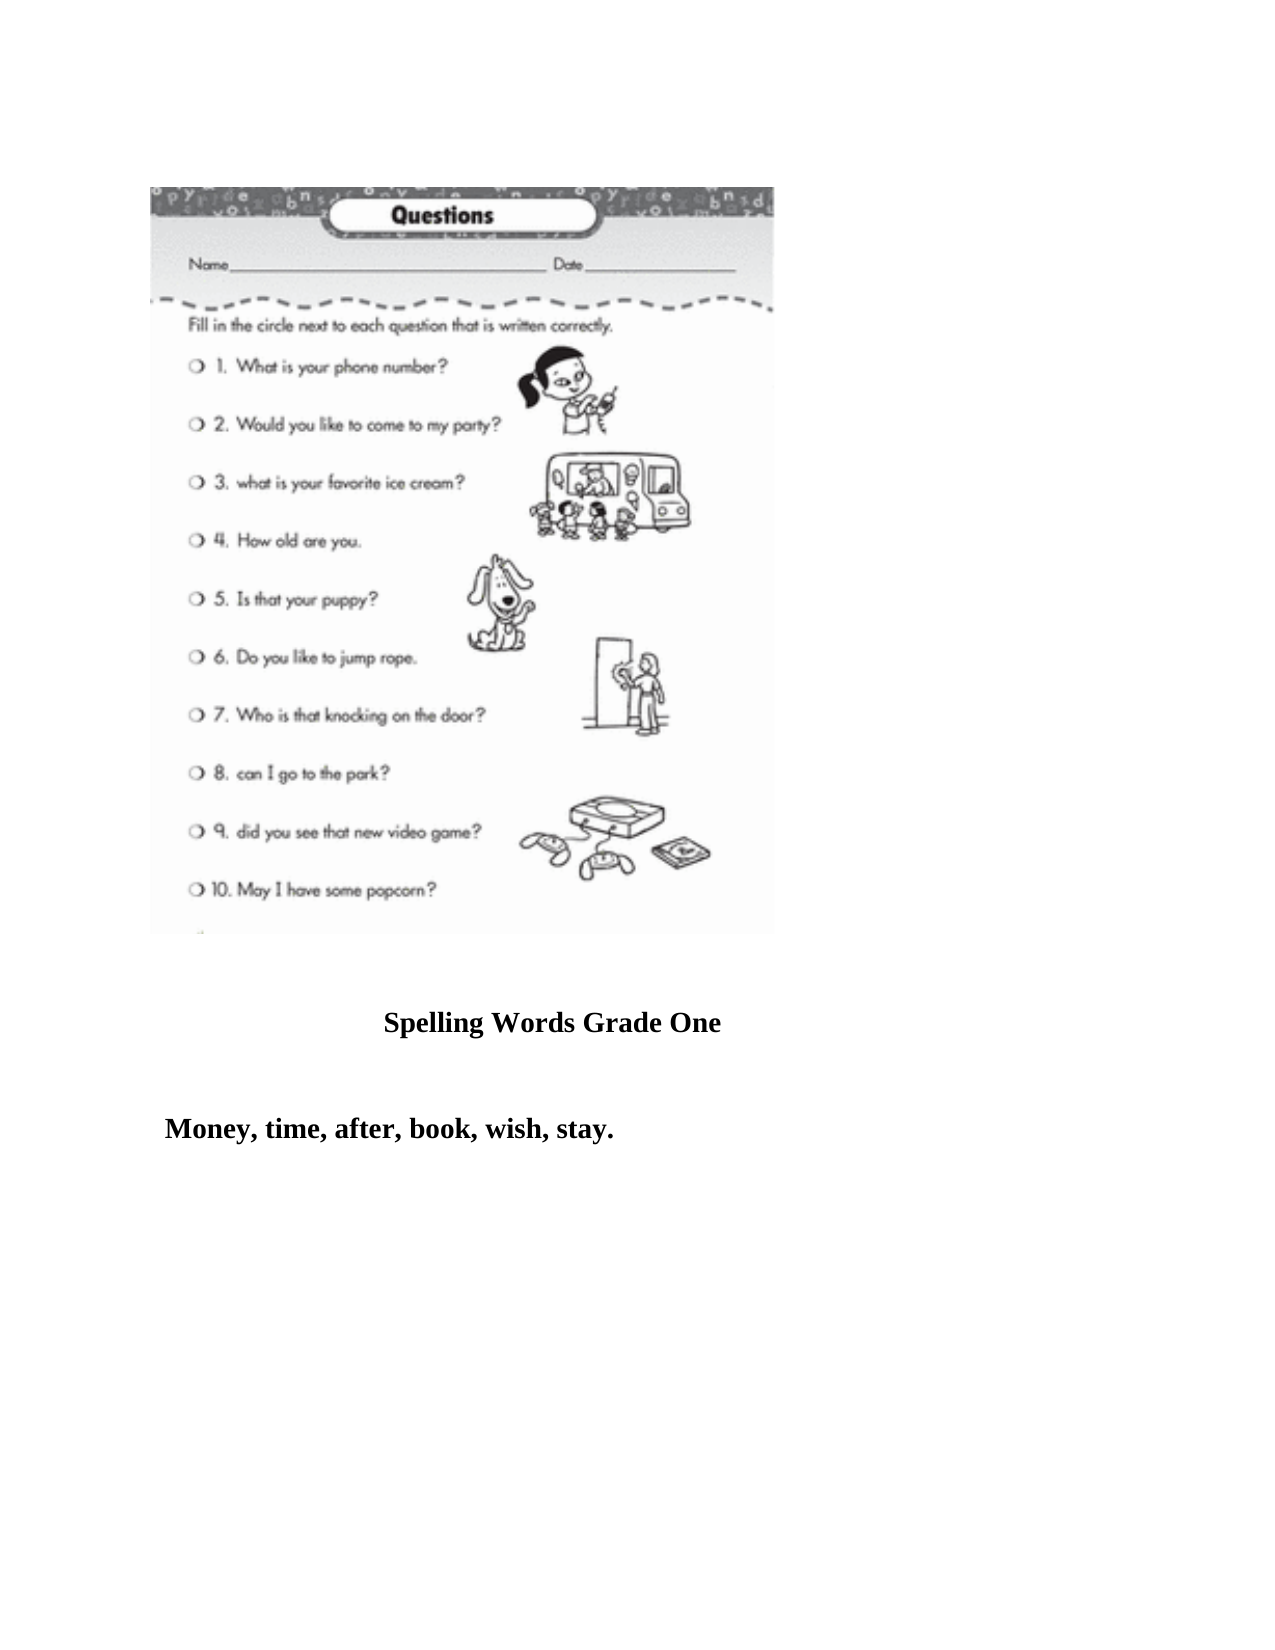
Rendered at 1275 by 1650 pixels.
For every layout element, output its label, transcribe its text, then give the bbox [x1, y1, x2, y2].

text Spelling Words Grade One [150, 1006, 1125, 1039]
picture [150, 187, 775, 934]
text Money, time, after, book, wish, stay. [150, 1111, 1125, 1145]
